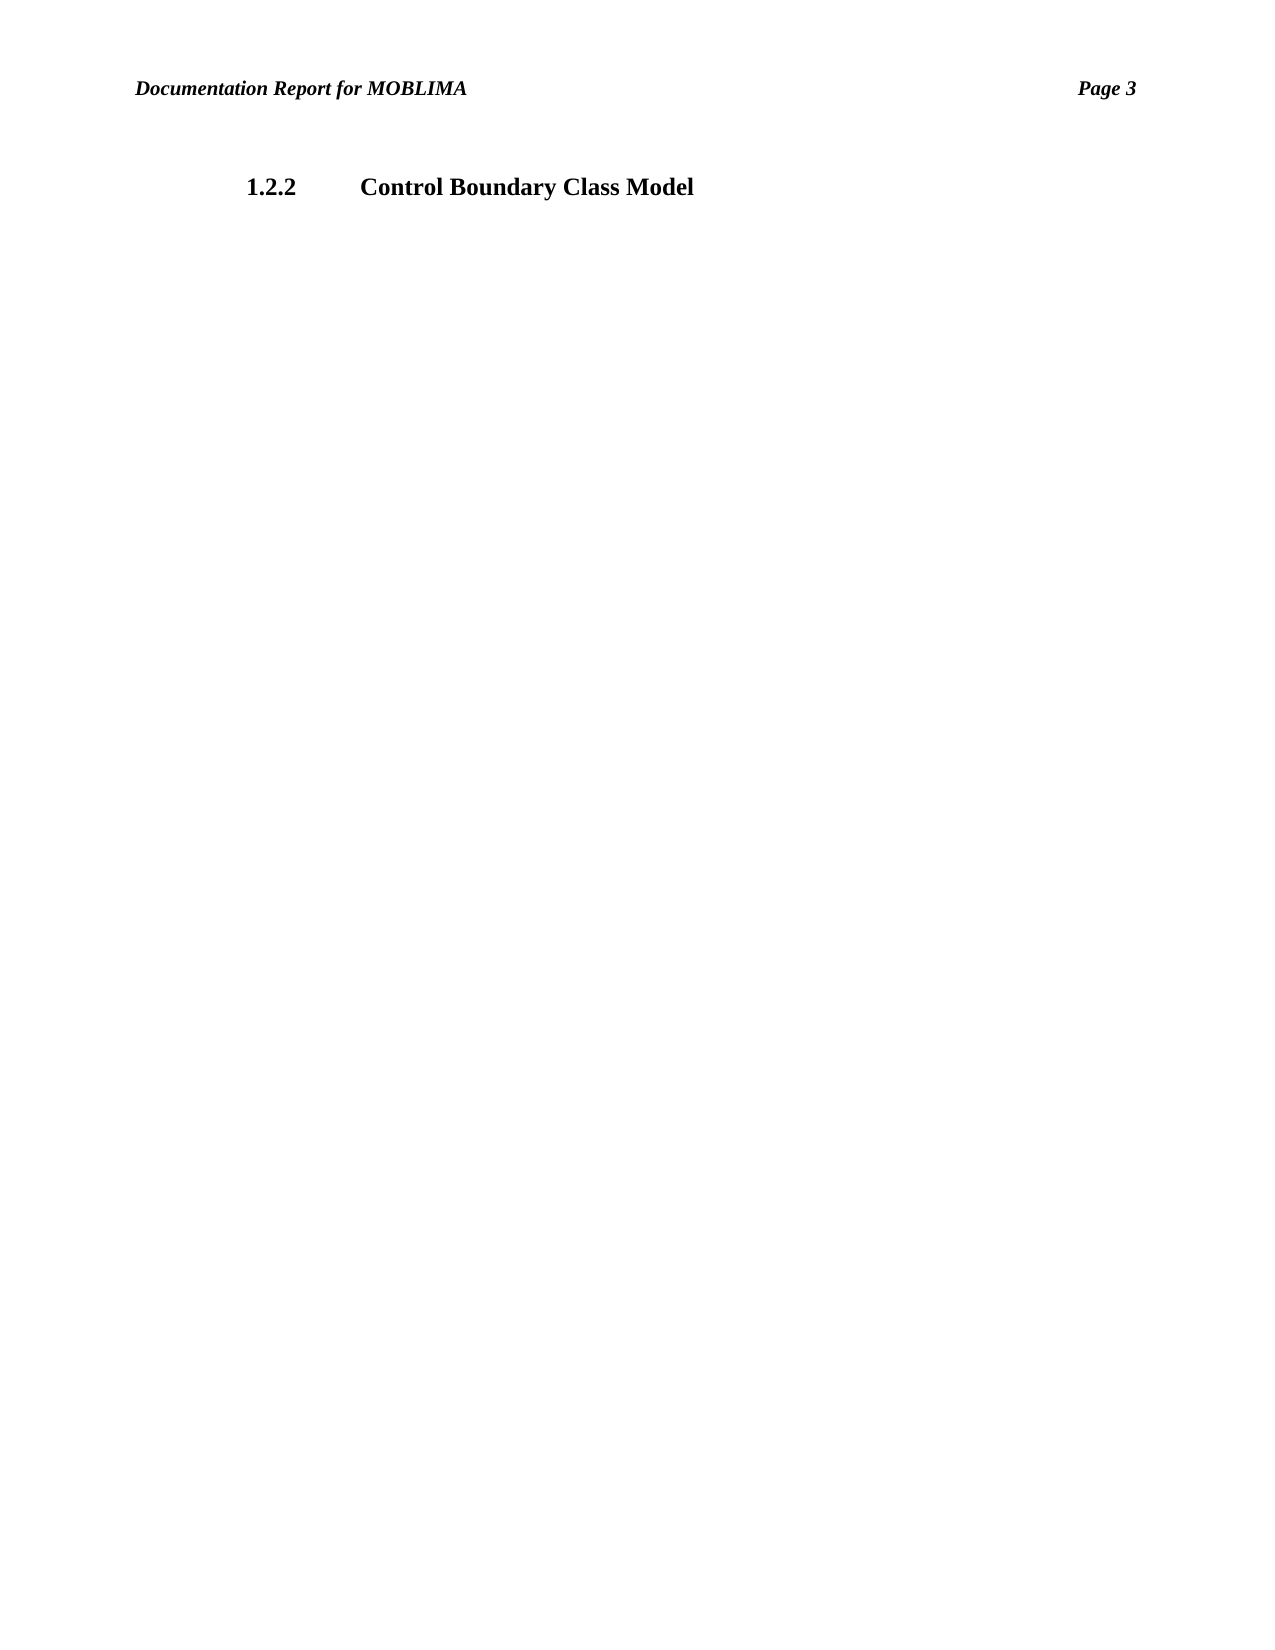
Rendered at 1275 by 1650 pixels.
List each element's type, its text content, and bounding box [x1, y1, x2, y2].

subtitle Control Boundary Class Model [135, 175, 1140, 200]
